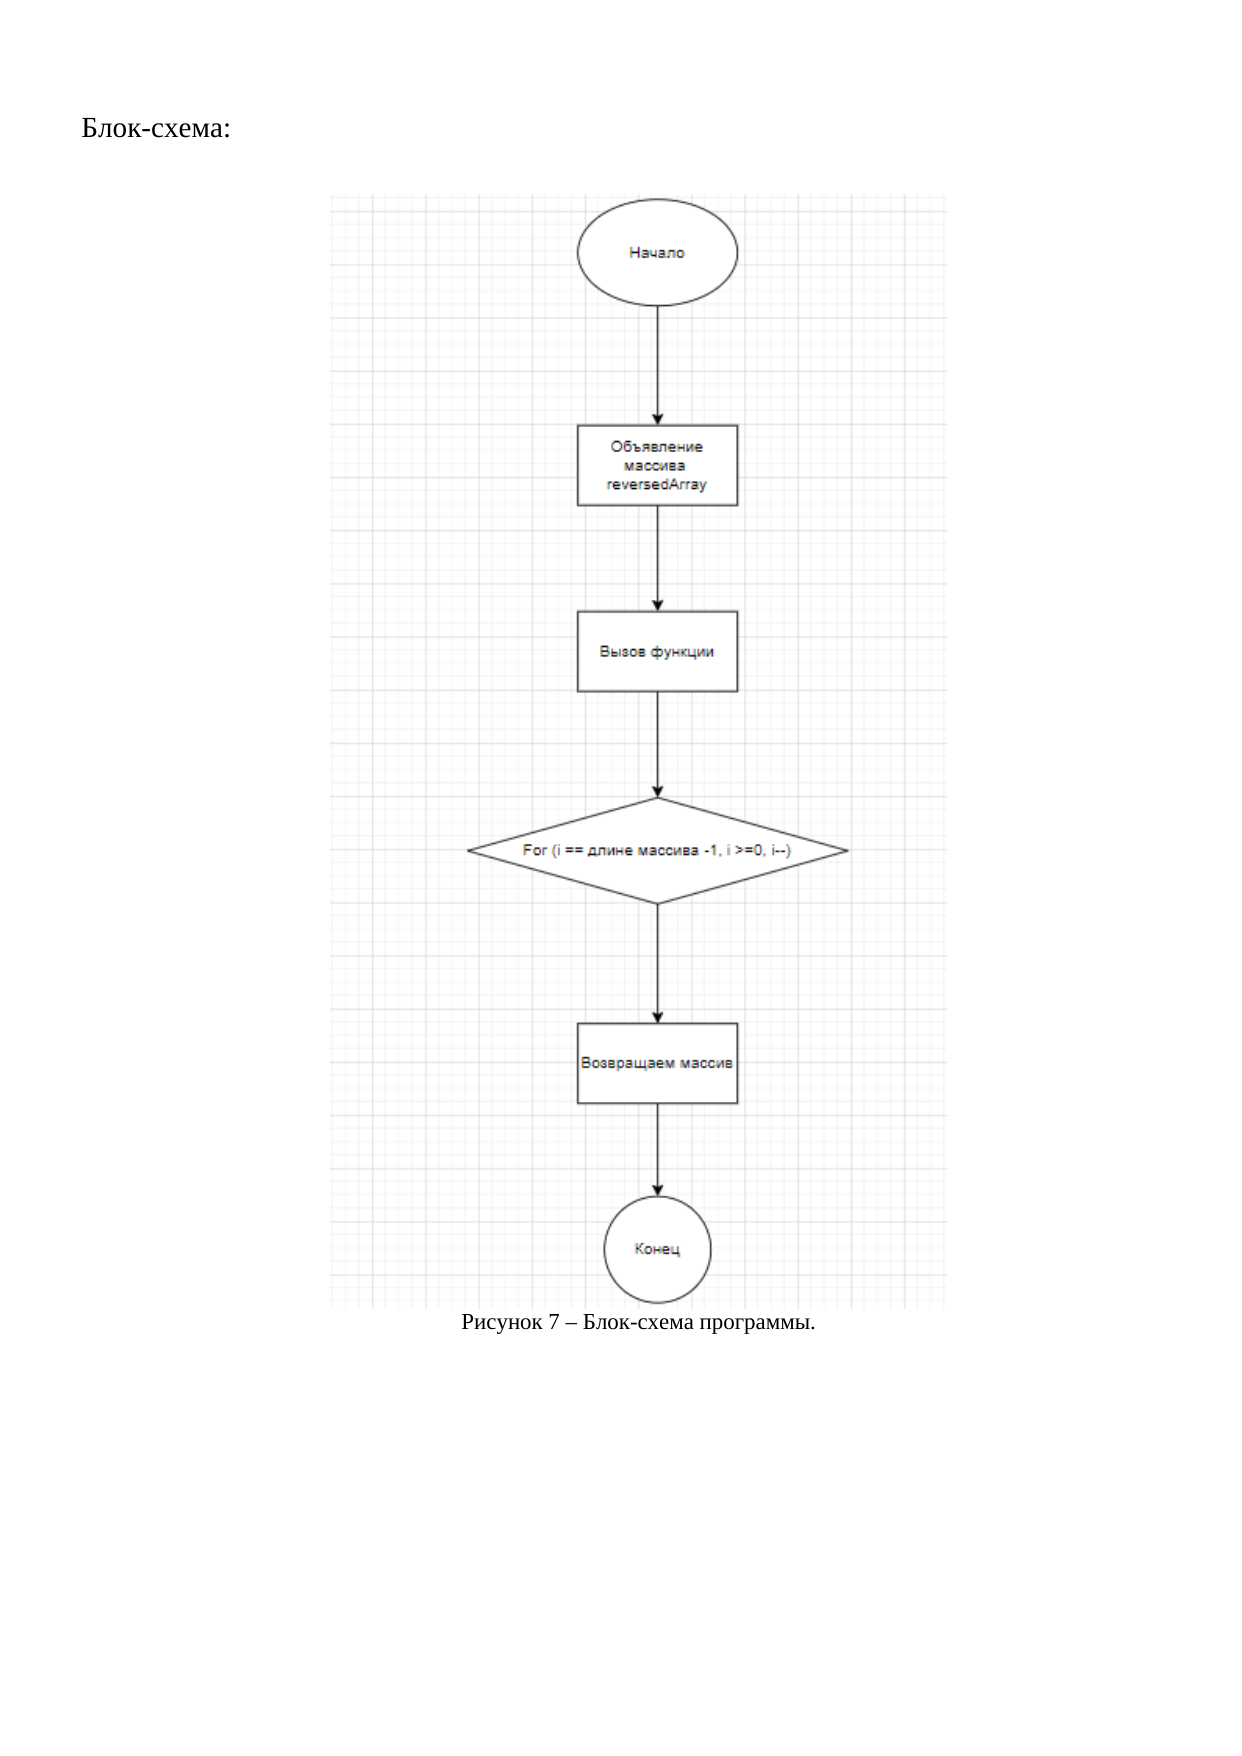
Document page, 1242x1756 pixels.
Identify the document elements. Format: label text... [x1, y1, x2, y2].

text Рисунок 7 – Блок-схема программы. [81, 1308, 1196, 1335]
text Блок-схема: [81, 110, 1183, 144]
picture [330, 194, 948, 1309]
